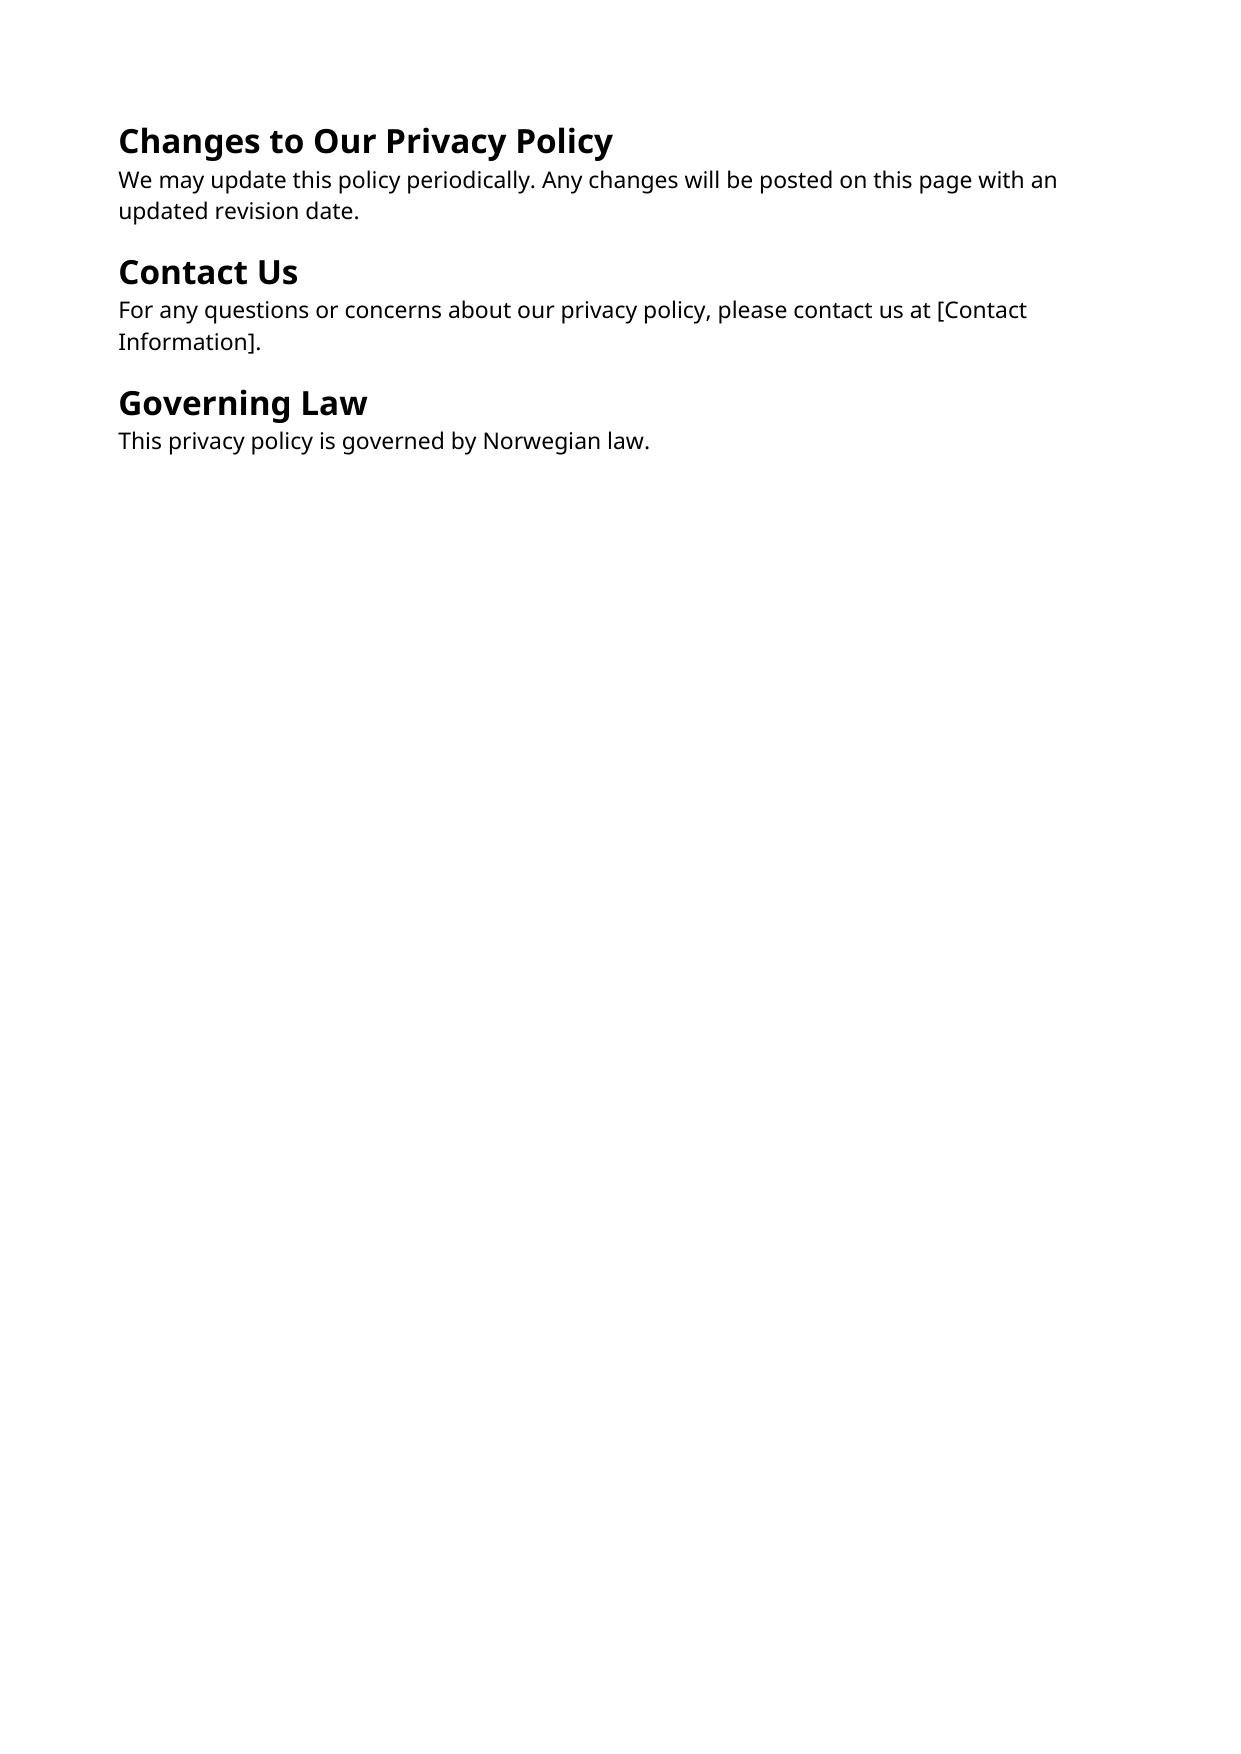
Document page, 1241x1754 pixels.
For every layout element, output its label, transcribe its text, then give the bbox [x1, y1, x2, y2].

subtitle Changes to Our Privacy Policy [118, 118, 1122, 163]
text We may update this policy periodically. Any changes will be posted on this page with an updated revision date. [118, 163, 1122, 226]
subtitle Contact Us [118, 249, 1122, 294]
subtitle Governing Law [118, 379, 1122, 425]
text For any questions or concerns about our privacy policy, please contact us at [Contact Information]. [118, 294, 1122, 357]
text This privacy policy is governed by Norwegian law. [118, 425, 1122, 456]
